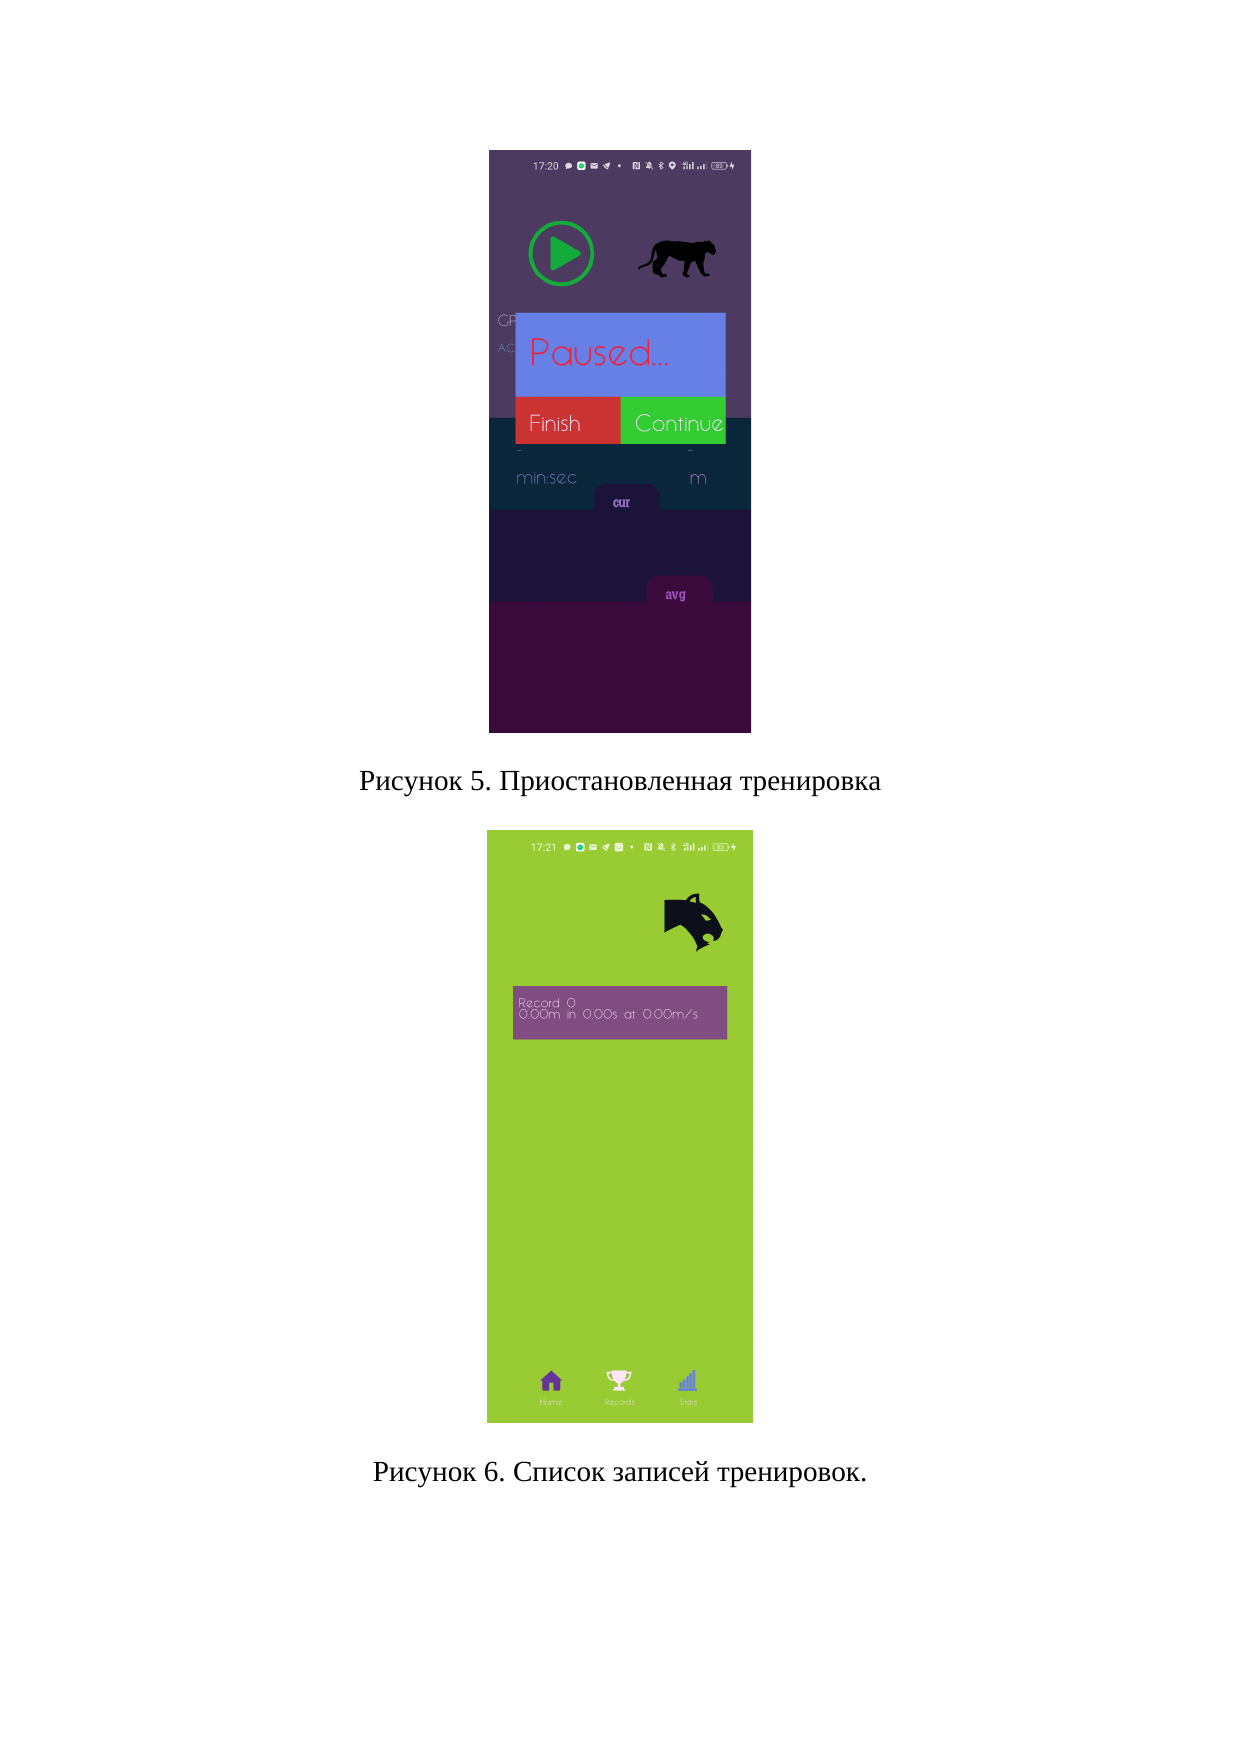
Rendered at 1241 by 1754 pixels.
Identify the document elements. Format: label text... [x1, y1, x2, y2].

text Рисунок 6. Список записей тренировок. [150, 1454, 1090, 1487]
text Рисунок 5. Приостановленная тренировка [150, 763, 1090, 797]
